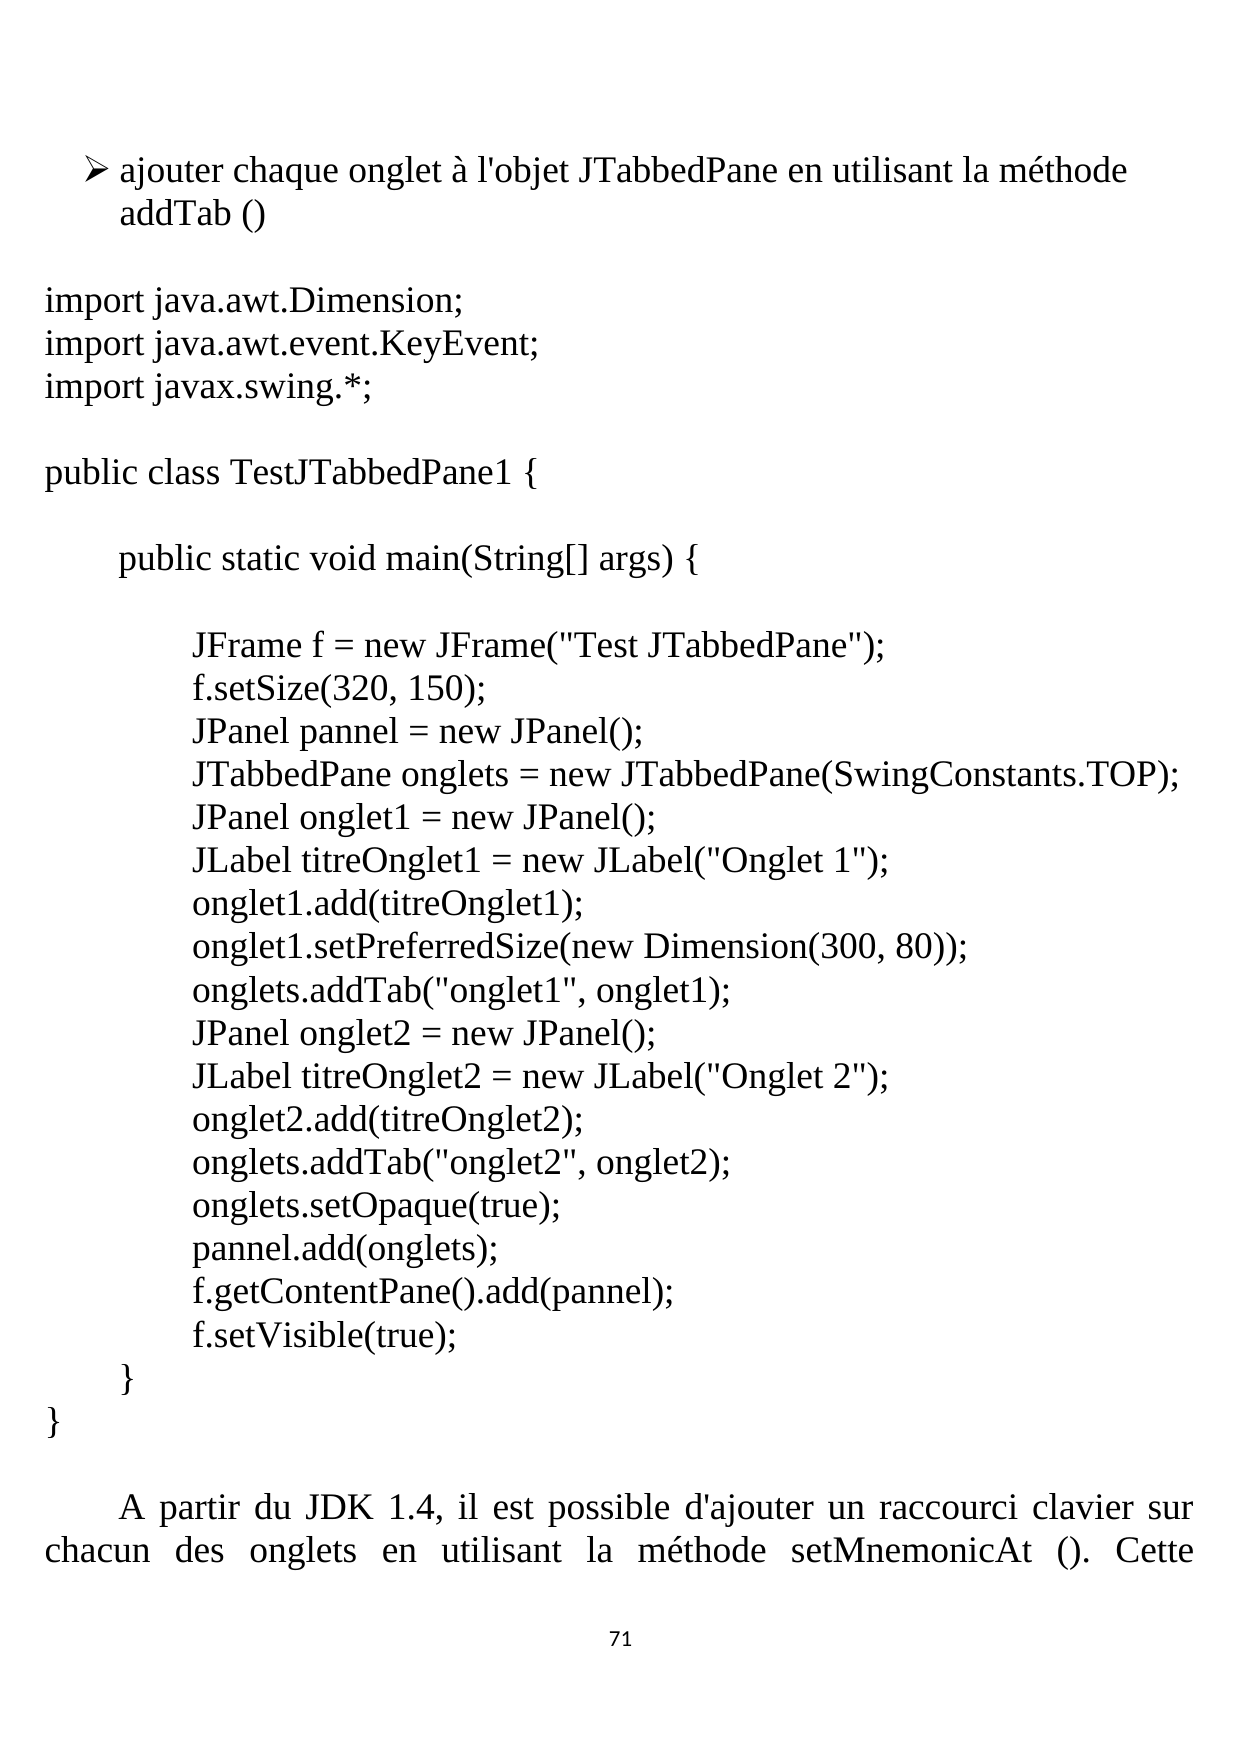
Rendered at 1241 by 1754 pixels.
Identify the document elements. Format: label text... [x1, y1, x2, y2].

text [44, 1484, 1196, 1571]
text JLabel titreOnglet2 = new JLabel("Onglet 2"); [192, 1053, 1196, 1096]
text import javax.swing.*; [44, 363, 1196, 406]
text public static void main(String[] args) { [118, 536, 1196, 579]
text import java.awt.event.KeyEvent; [44, 320, 1196, 363]
text onglet1.setPreferredSize(new Dimension(300, 80)); [192, 924, 1196, 967]
text onglets.addTab("onglet1", onglet1); [192, 967, 1196, 1010]
text JTabbedPane onglets = new JTabbedPane(SwingConstants.TOP); [192, 751, 1196, 794]
text f.setVisible(true); [192, 1312, 1196, 1355]
text public class TestJTabbedPane1 { [44, 449, 1196, 493]
text } [118, 1355, 1196, 1398]
text JPanel onglet2 = new JPanel(); [192, 1010, 1196, 1053]
text JPanel pannel = new JPanel(); [192, 708, 1196, 751]
text onglets.setOpaque(true); [192, 1183, 1196, 1226]
text f.getContentPane().add(pannel); [192, 1269, 1196, 1312]
text } [44, 1398, 1196, 1441]
list ajouter chaque onglet à l'objet JTabbedPane en utilisant la méthode addTab () [82, 148, 1196, 234]
text JLabel titreOnglet1 = new JLabel("Onglet 1"); [192, 838, 1196, 881]
text onglet2.add(titreOnglet2); [192, 1096, 1196, 1139]
text JPanel onglet1 = new JPanel(); [192, 794, 1196, 838]
text f.setSize(320, 150); [192, 665, 1196, 708]
text onglets.addTab("onglet2", onglet2); [192, 1139, 1196, 1183]
text JFrame f = new JFrame("Test JTabbedPane"); [192, 622, 1196, 665]
text pannel.add(onglets); [192, 1226, 1196, 1269]
text import java.awt.Dimension; [44, 277, 1196, 320]
text onglet1.add(titreOnglet1); [192, 881, 1196, 924]
